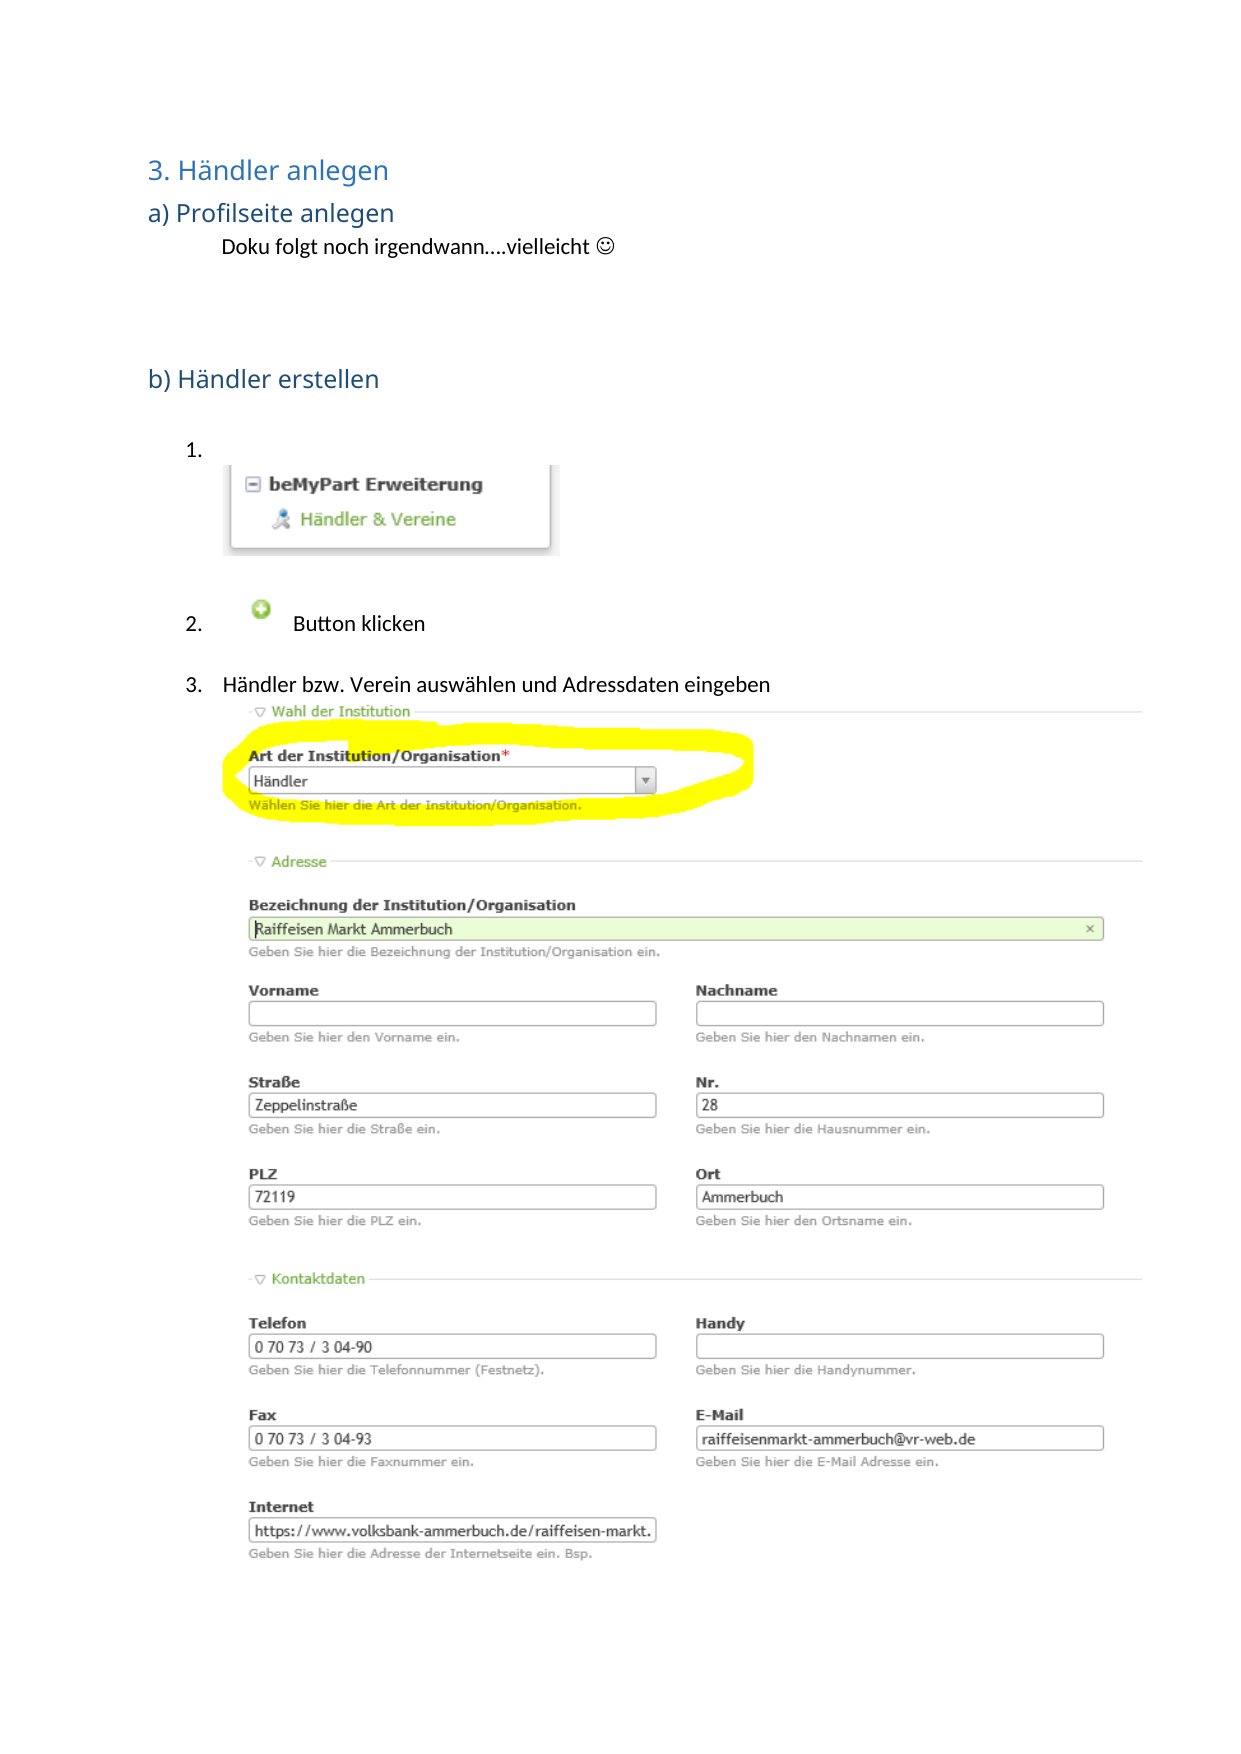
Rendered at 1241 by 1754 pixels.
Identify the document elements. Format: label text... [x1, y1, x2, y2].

picture [222, 588, 293, 632]
subtitle a) Profilseite anlegen [148, 196, 1093, 230]
subtitle b) Händler erstellen [148, 361, 1093, 432]
picture [222, 465, 561, 556]
list Button klicken [185, 588, 1093, 668]
subtitle 3. Händler anlegen [148, 152, 1093, 189]
text Doku folgt noch irgendwann….vielleicht [148, 232, 1093, 261]
picture [222, 700, 1168, 1581]
